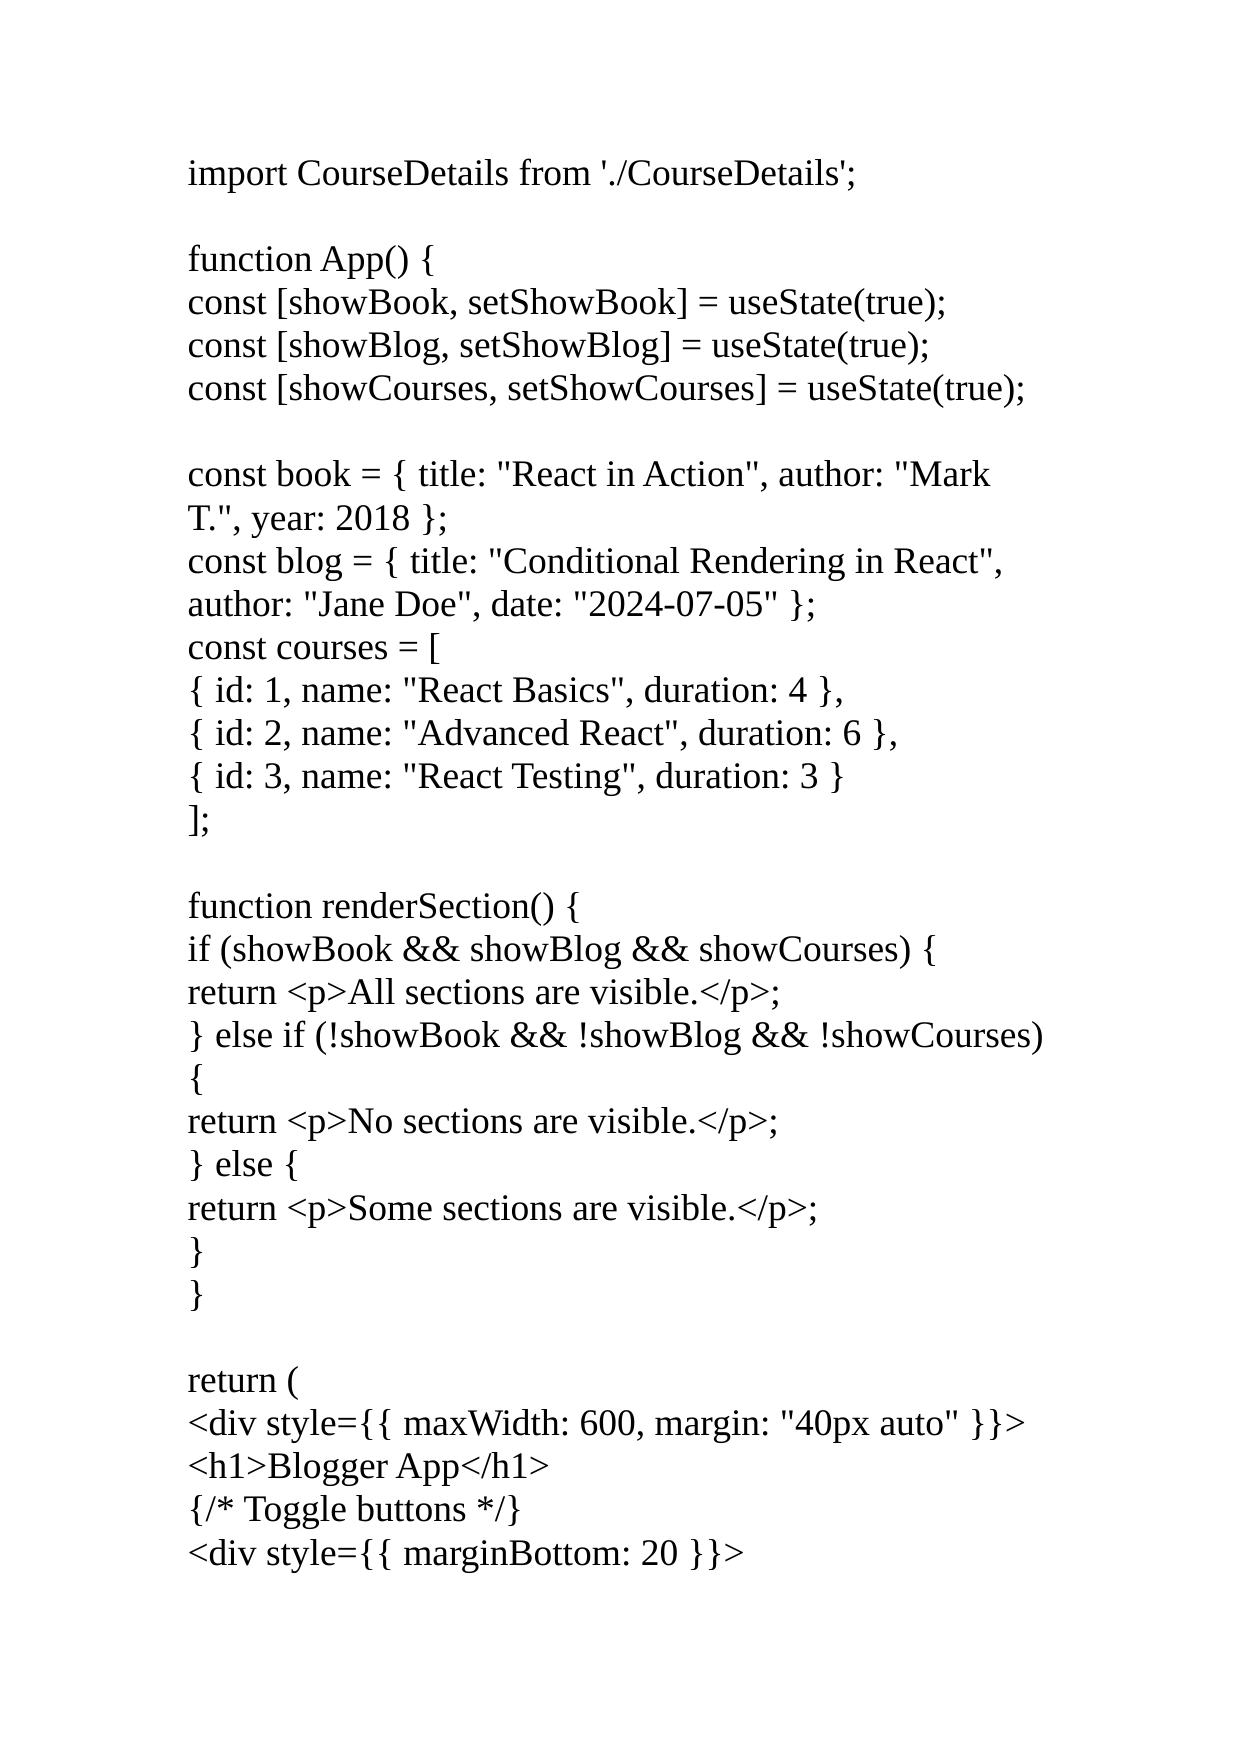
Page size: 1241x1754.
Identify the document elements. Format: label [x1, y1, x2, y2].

list [187, 150, 1053, 1573]
